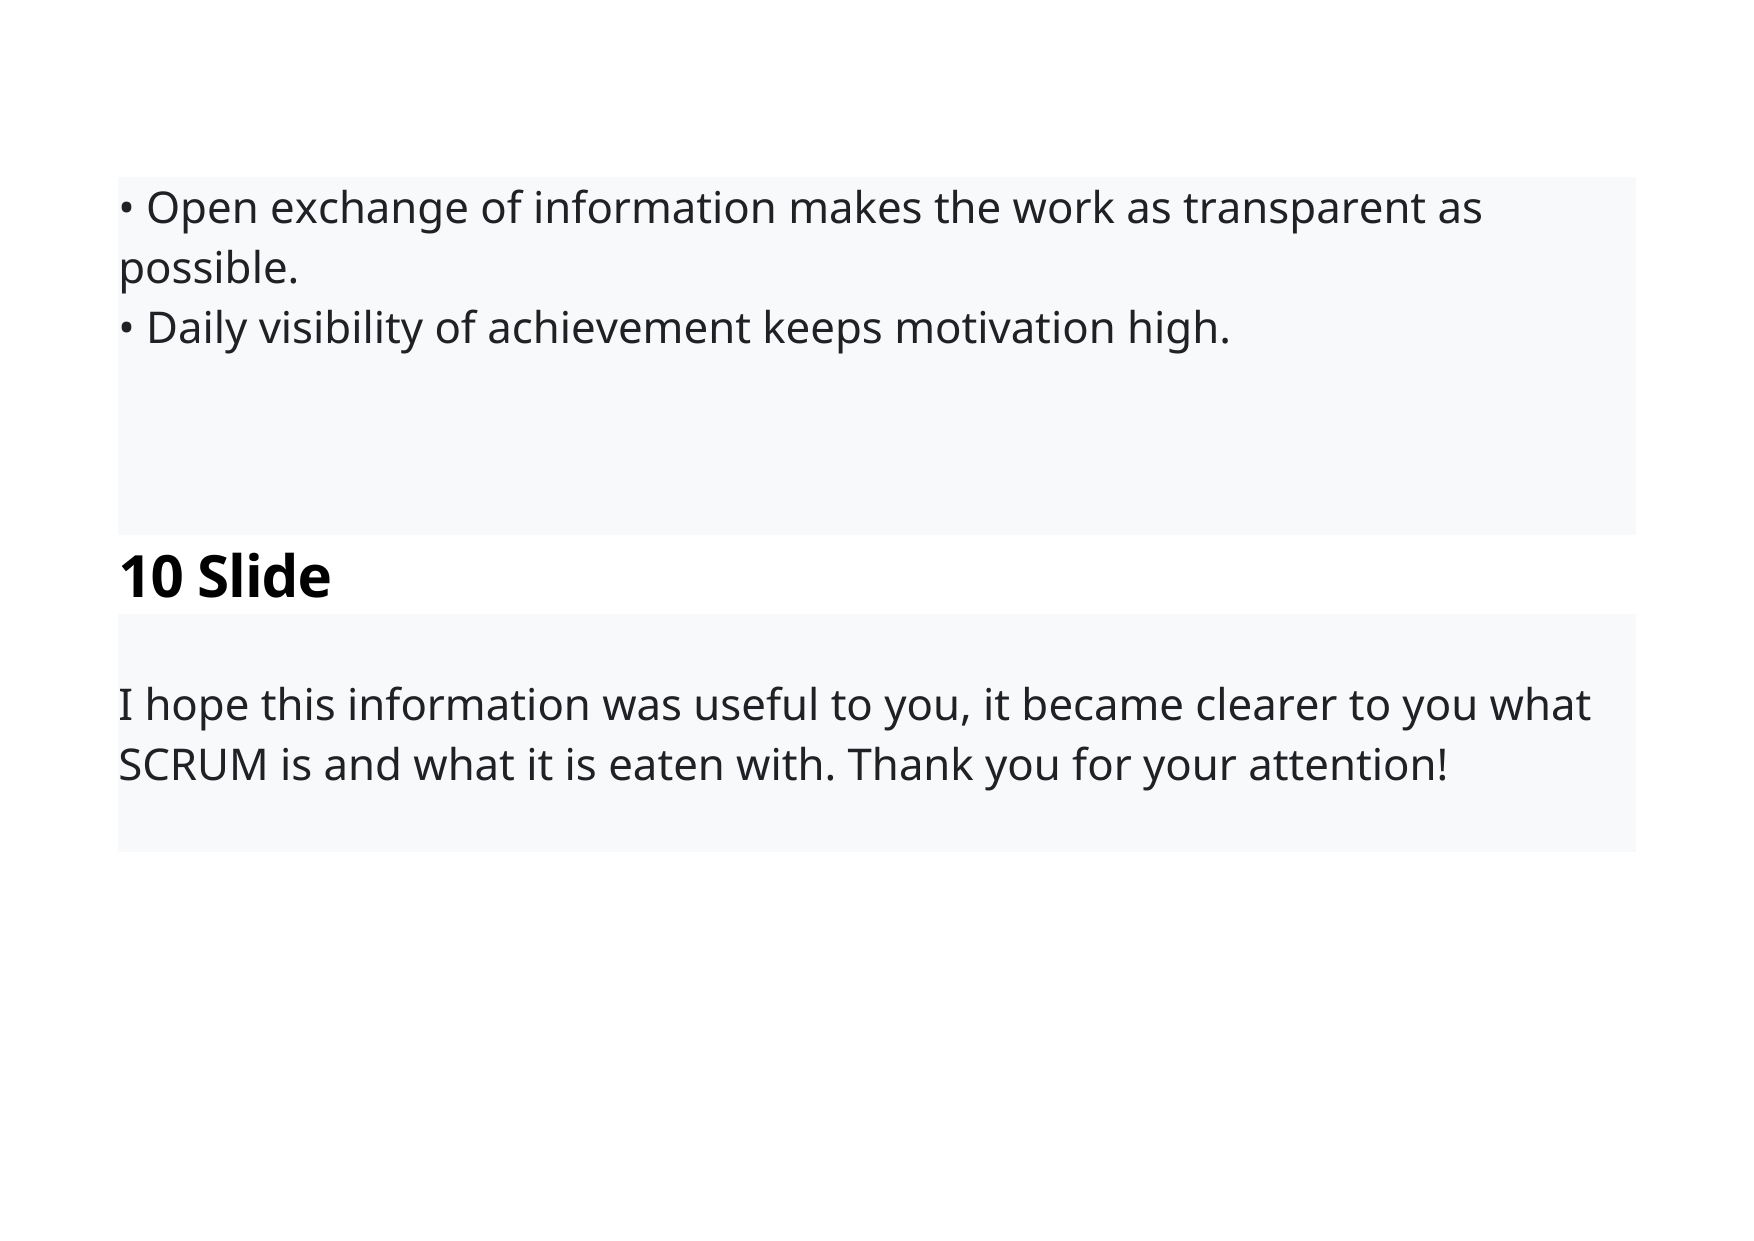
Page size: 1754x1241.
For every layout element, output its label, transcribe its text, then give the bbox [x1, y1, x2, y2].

text I hope this information was useful to you, it became clearer to you what SCRUM is and what it is eaten with. Thank you for your attention! [118, 674, 1636, 793]
text • Open exchange of information makes the work as transparent as possible. [118, 177, 1636, 296]
text • Daily visibility of achievement keeps motivation high. [118, 296, 1636, 356]
title 10 Slide [118, 535, 1636, 614]
